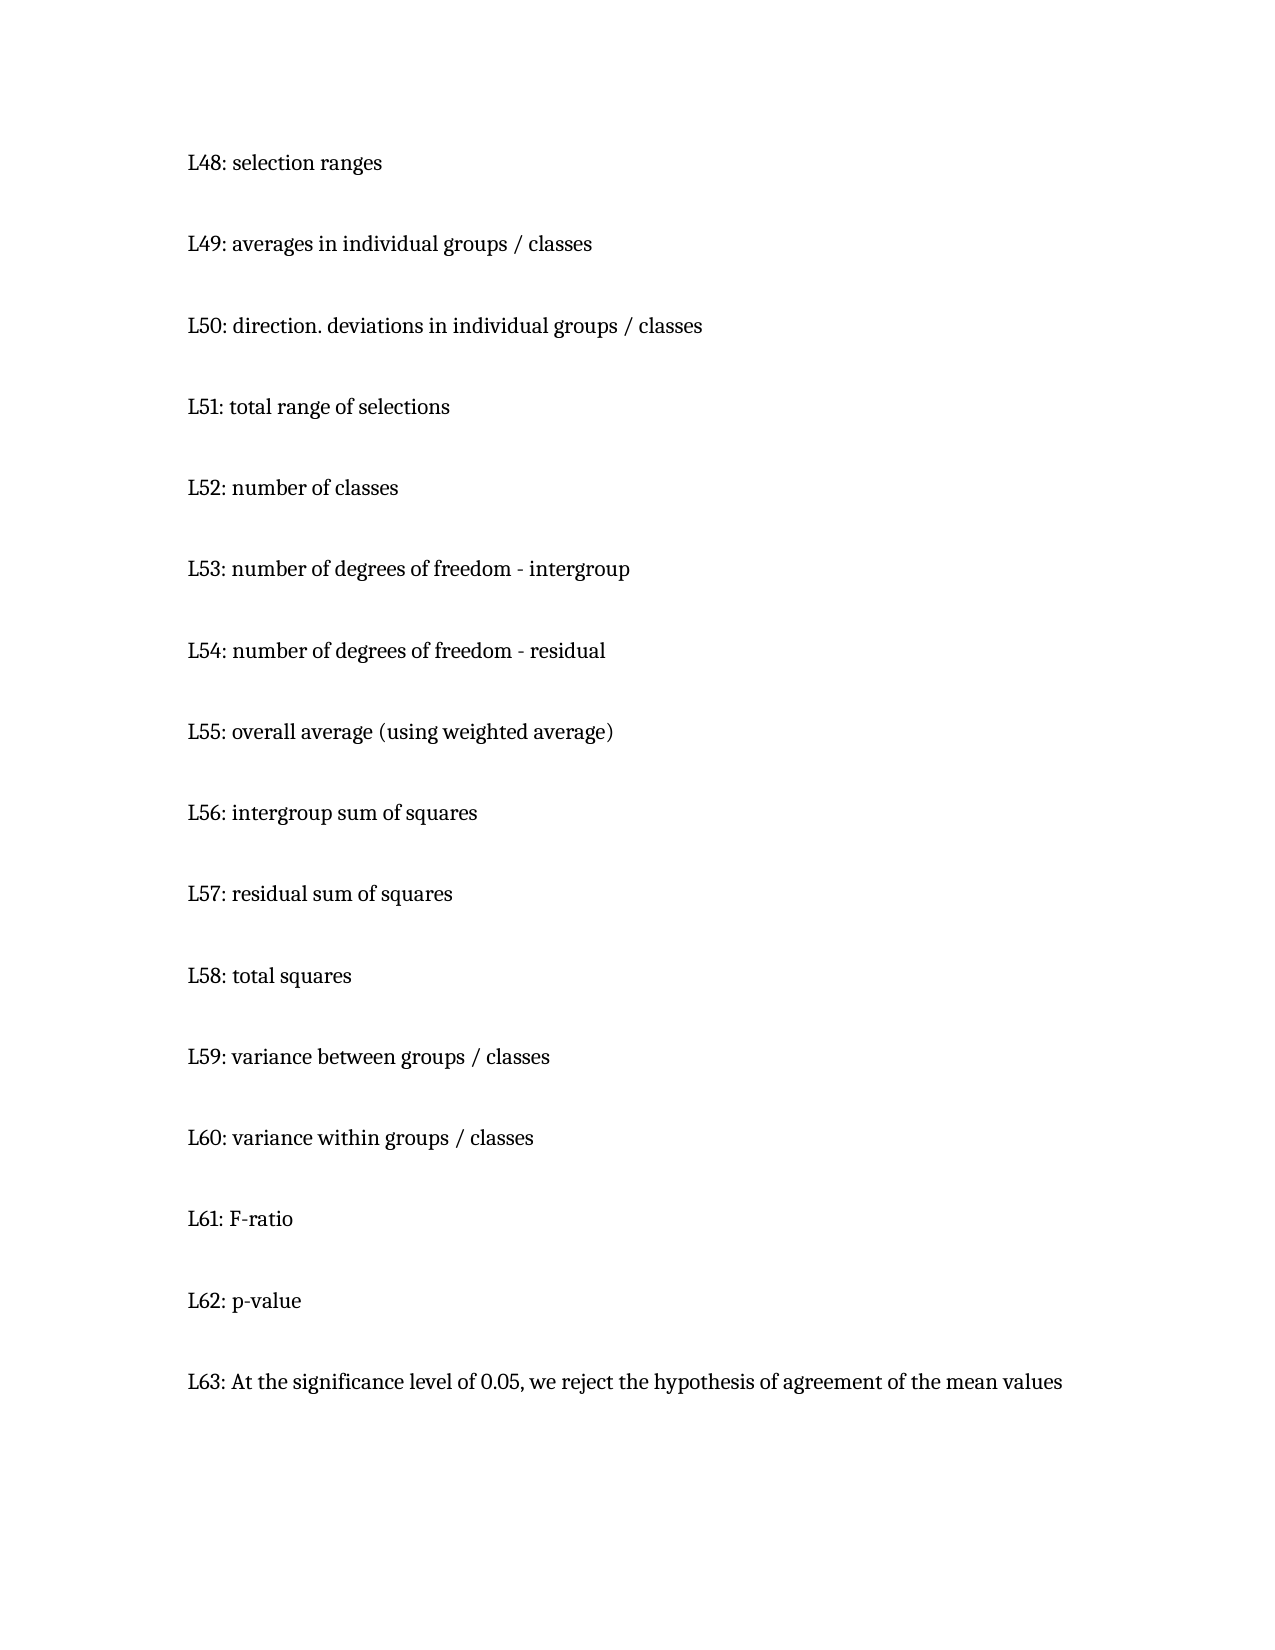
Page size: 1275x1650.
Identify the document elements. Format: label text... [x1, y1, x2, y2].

text L63: At the significance level of 0.05, we reject the hypothesis of agreement of the mean values [187, 1369, 1087, 1425]
text L56: intergroup sum of squares [187, 800, 1087, 857]
text L60: variance within groups / classes [187, 1125, 1087, 1182]
text L62: p-value [187, 1287, 1087, 1344]
text L48: selection ranges [187, 150, 1087, 207]
text L61: F-ratio [187, 1206, 1087, 1263]
text L55: overall average (using weighted average) [187, 719, 1087, 775]
text L51: total range of selections [187, 394, 1087, 450]
text L59: variance between groups / classes [187, 1044, 1087, 1100]
text L57: residual sum of squares [187, 881, 1087, 938]
text L52: number of classes [187, 475, 1087, 532]
text L49: averages in individual groups / classes [187, 231, 1087, 288]
text L50: direction. deviations in individual groups / classes [187, 312, 1087, 369]
text L58: total squares [187, 962, 1087, 1019]
text L53: number of degrees of freedom - intergroup [187, 556, 1087, 613]
text L54: number of degrees of freedom - residual [187, 637, 1087, 694]
